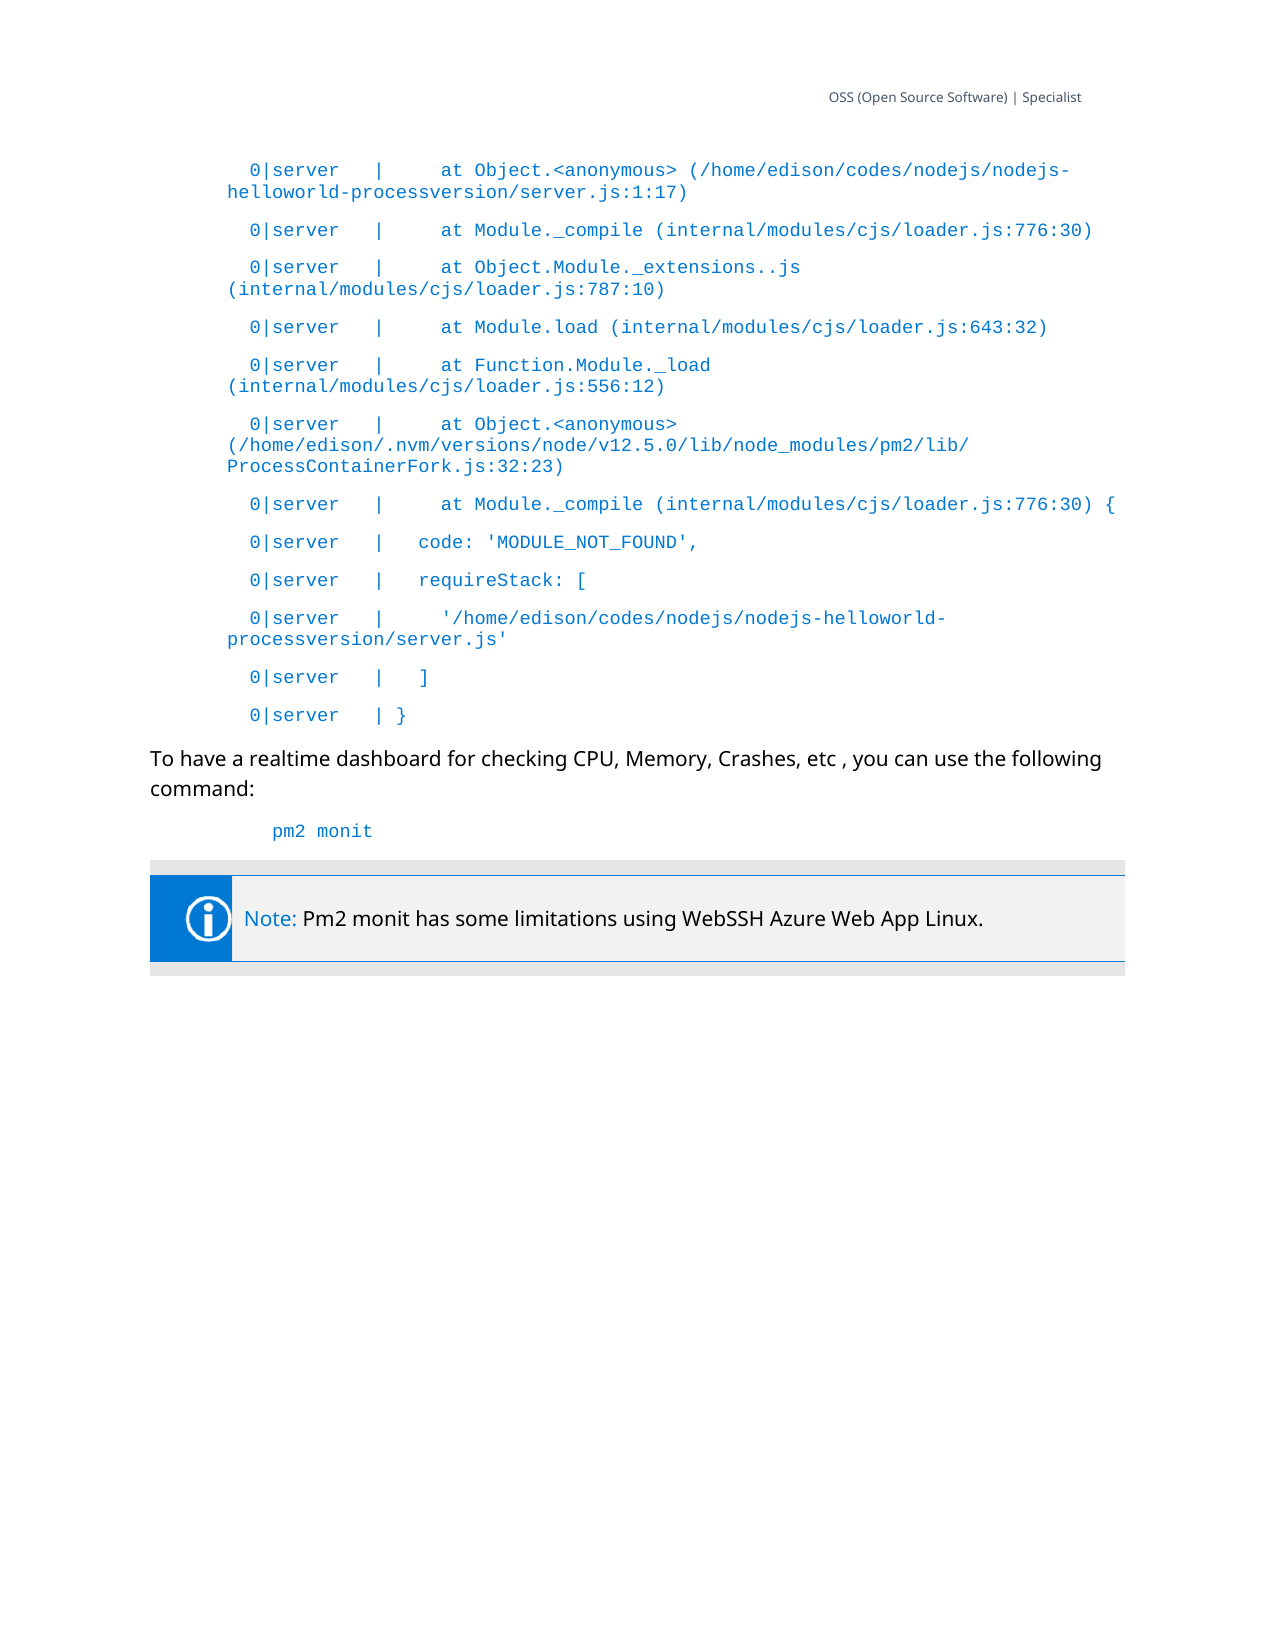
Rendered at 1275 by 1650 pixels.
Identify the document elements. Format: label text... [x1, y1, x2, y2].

text To have a realtime dashboard for checking CPU, Memory, Crashes, etc , you can use the following command: [150, 744, 1125, 803]
text 0|server | at Module.load (internal/modules/cjs/loader.js:643:32) [227, 317, 1125, 339]
text 0|server | code: 'MODULE_NOT_FOUND', [227, 533, 1125, 554]
text 0|server | '/home/edison/codes/nodejs/nodejs-helloworld-processversion/server.js' [227, 609, 1125, 651]
table_cell [150, 876, 232, 961]
text 0|server | at Function.Module._load (internal/modules/cjs/loader.js:556:12) [227, 355, 1125, 398]
text 0|server | at Module._compile (internal/modules/cjs/loader.js:776:30) { [227, 495, 1125, 516]
text 0|server | at Module._compile (internal/modules/cjs/loader.js:776:30) [227, 220, 1125, 242]
text 0|server | } [227, 706, 1125, 727]
table_cell [233, 962, 1125, 976]
table_header [233, 860, 1125, 874]
table_cell [150, 962, 232, 976]
table_header [150, 860, 232, 874]
text pm2 monit [227, 822, 1125, 843]
text 0|server | at Object.Module._extensions..js (internal/modules/cjs/loader.js:787:10) [227, 258, 1125, 301]
text 0|server | at Object.<anonymous> (/home/edison/.nvm/versions/node/v12.5.0/lib/node_modules/pm2/lib/ProcessContainerFork.js:32:23) [227, 414, 1125, 478]
table_cell Note: Pm2 monit has some limitations using WebSSH Azure Web App Linux. [233, 876, 1125, 961]
text 0|server | at Object.<anonymous> (/home/edison/codes/nodejs/nodejs-helloworld-processversion/server.js:1:17) [227, 161, 1125, 204]
text 0|server | ] [227, 668, 1125, 689]
text 0|server | requireStack: [ [227, 571, 1125, 592]
